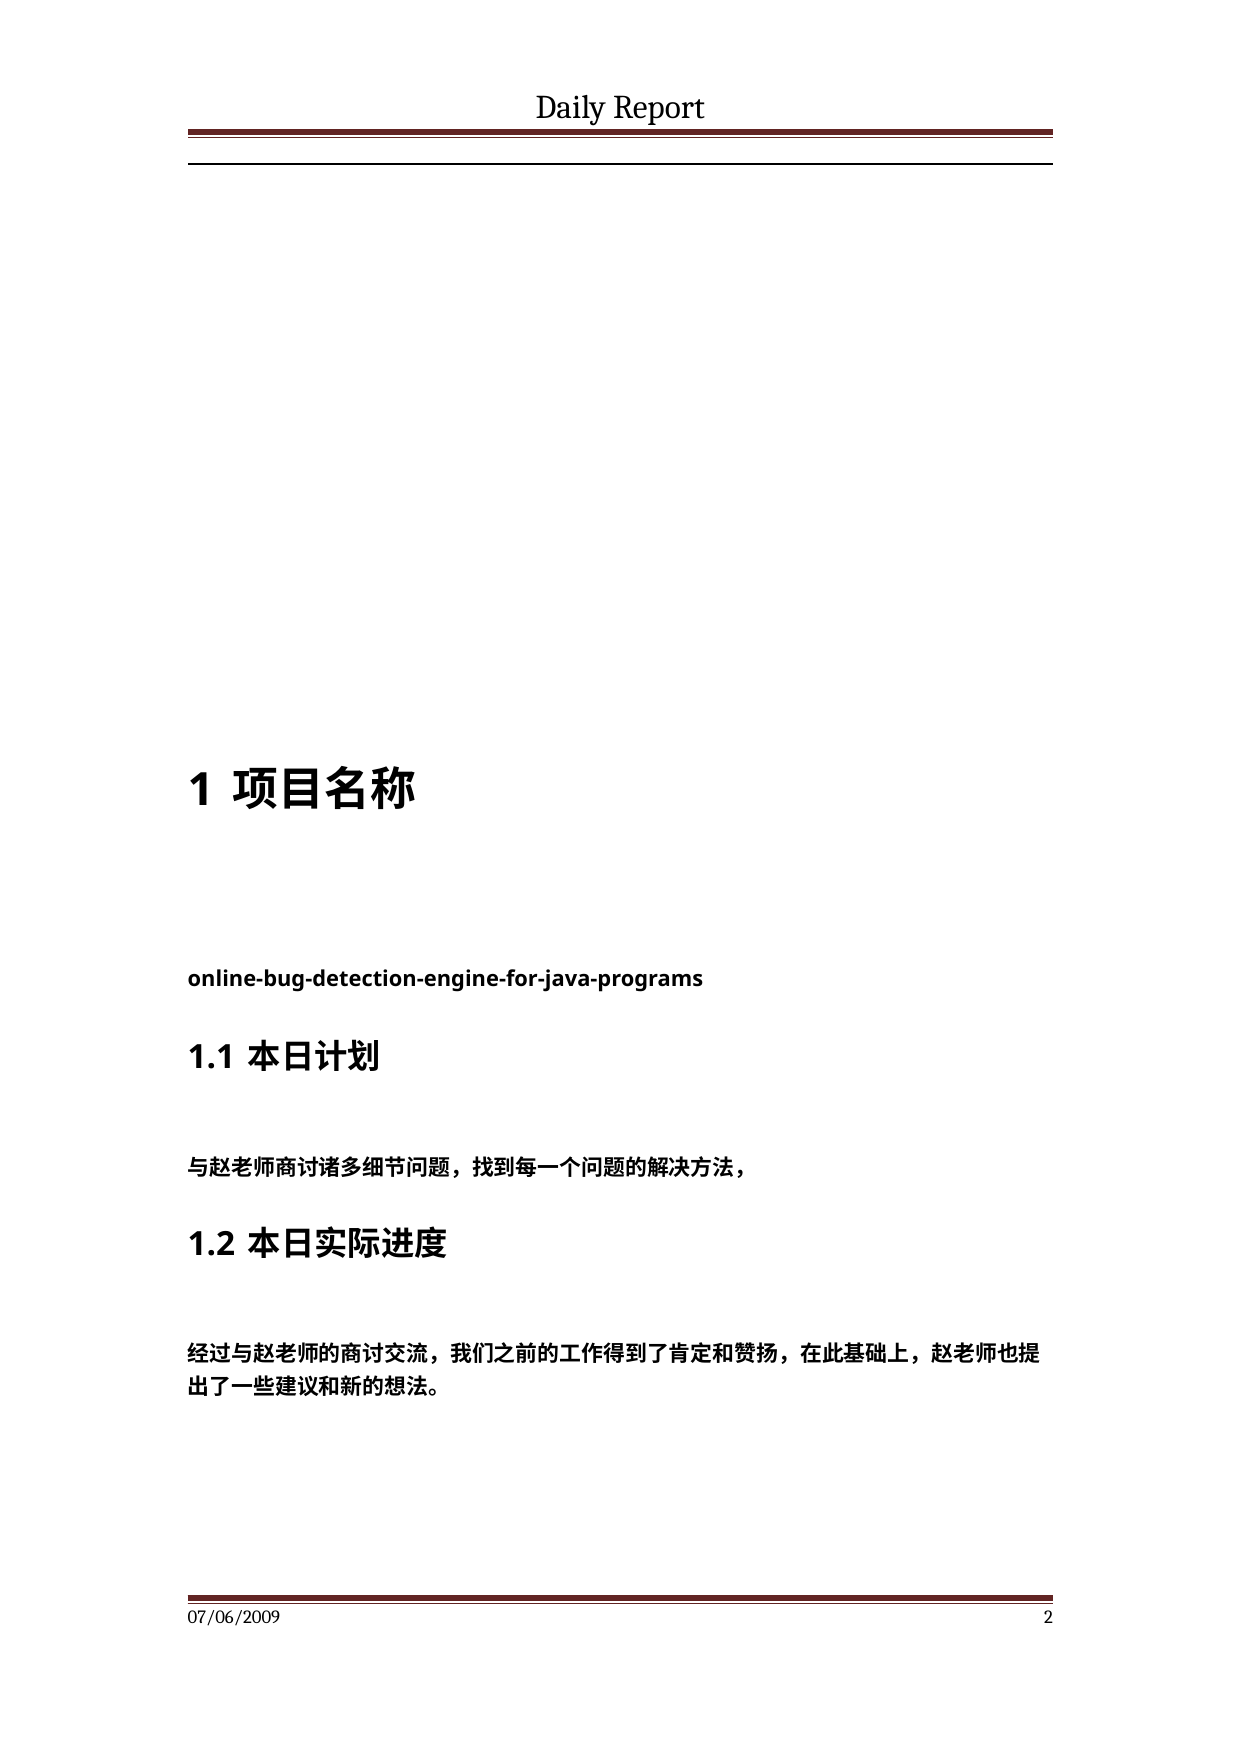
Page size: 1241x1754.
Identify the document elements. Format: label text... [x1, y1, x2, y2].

subtitle 本日计划 [187, 1022, 1053, 1087]
text 经过与赵老师的商讨交流，我们之前的工作得到了肯定和赞扬，在此基础上，赵老师也提出了一些建议和新的想法。 [187, 1336, 1053, 1401]
subtitle 本日实际进度 [187, 1209, 1053, 1274]
text 与赵老师商讨诸多细节问题，找到每一个问题的解决方法， [187, 1149, 1053, 1182]
text online-bug-detection-engine-for-java-programs [187, 962, 1053, 994]
subtitle 项目名称 [187, 736, 1053, 834]
